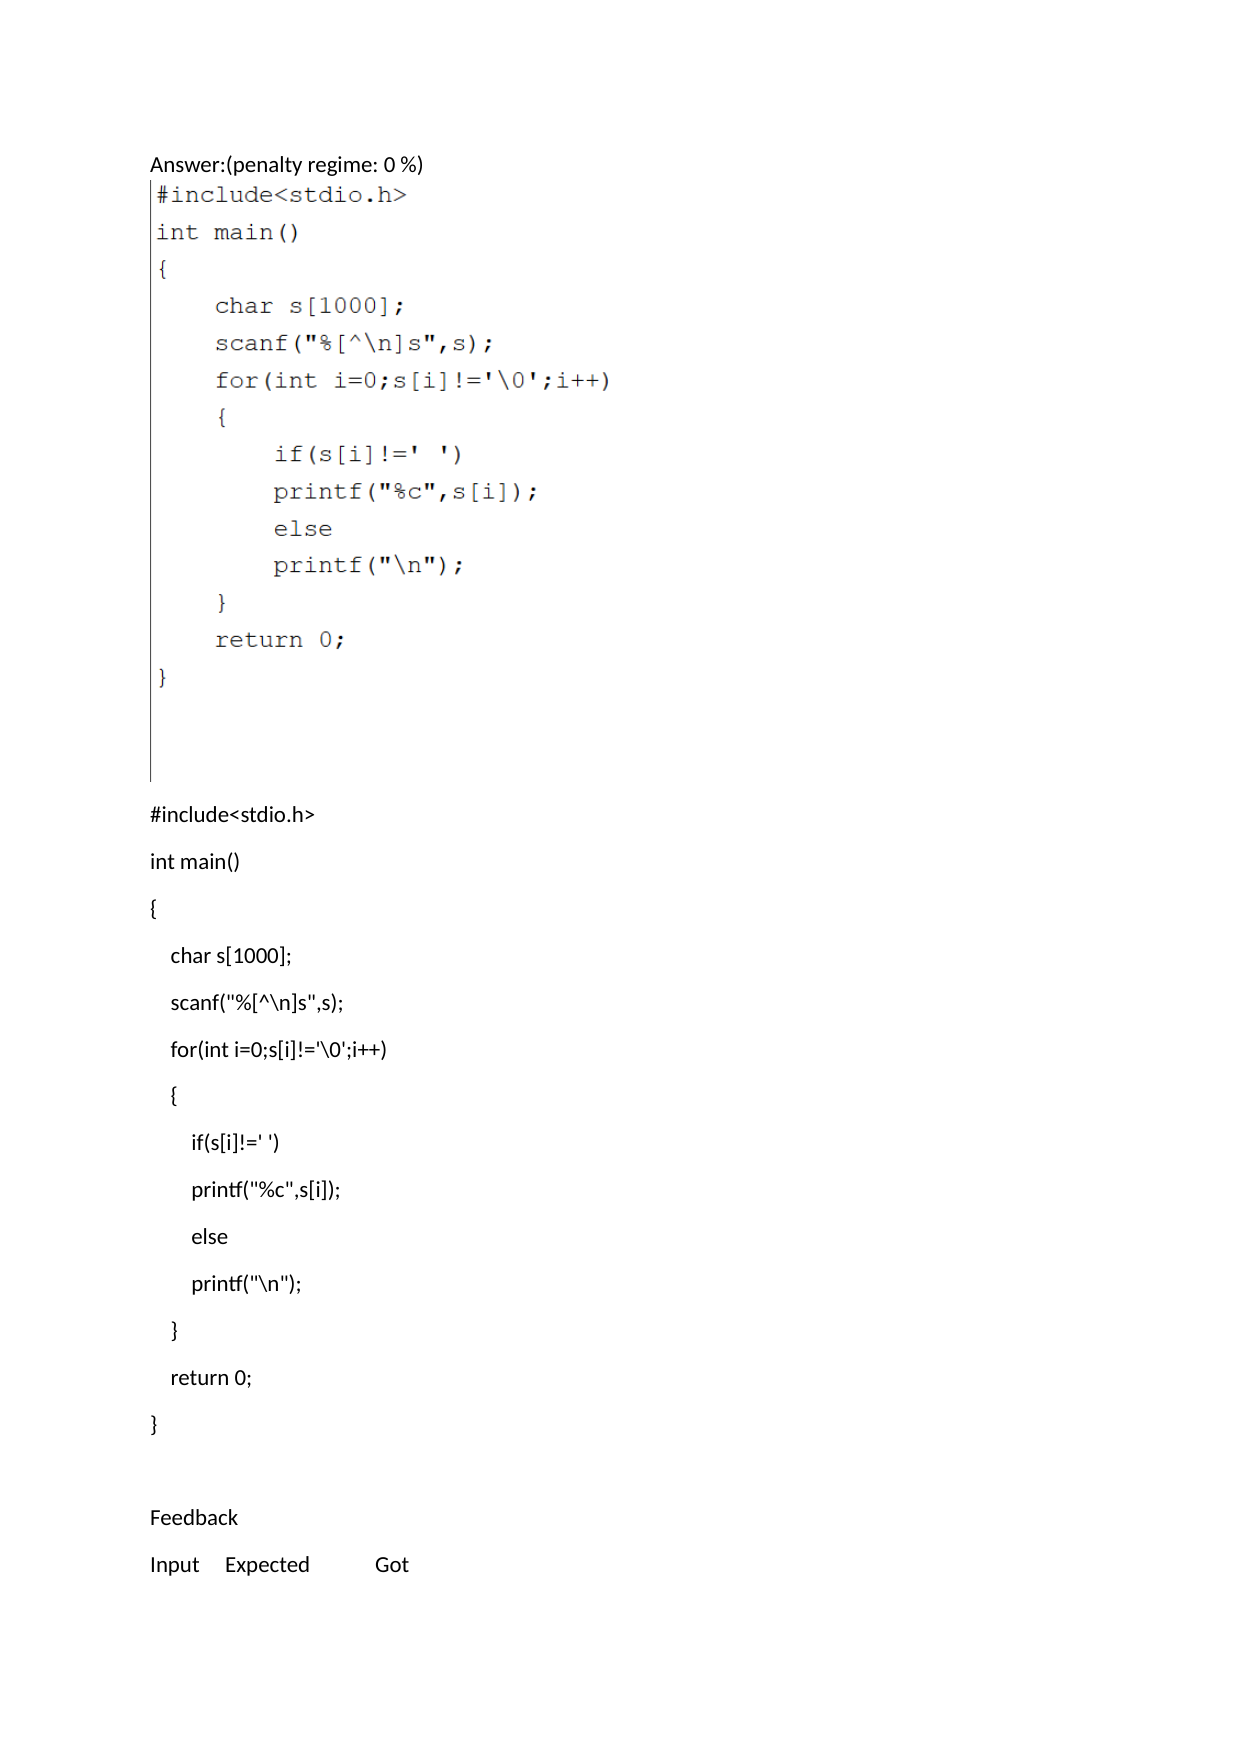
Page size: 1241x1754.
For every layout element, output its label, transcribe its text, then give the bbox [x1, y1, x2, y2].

text for(int i=0;s[i]!='\0';i++) [150, 1035, 1090, 1063]
text char s[1000]; [150, 941, 1090, 969]
text { [150, 1082, 1090, 1109]
text else [150, 1222, 1090, 1250]
text return 0; [150, 1363, 1090, 1391]
text Input Expected Got [150, 1550, 1090, 1578]
text } [150, 1316, 1090, 1344]
text #include<stdio.h> [150, 800, 1090, 828]
text Answer:(penalty regime: 0 %) [150, 150, 1090, 180]
text { [150, 894, 1090, 922]
text } [150, 1410, 1090, 1438]
text int main() [150, 847, 1090, 875]
text printf("\n"); [150, 1269, 1090, 1297]
text scanf("%[^\n]s",s); [150, 988, 1090, 1016]
picture [150, 180, 1091, 782]
text if(s[i]!=' ') [150, 1128, 1090, 1156]
text Feedback [150, 1503, 1090, 1531]
text printf("%c",s[i]); [150, 1175, 1090, 1203]
